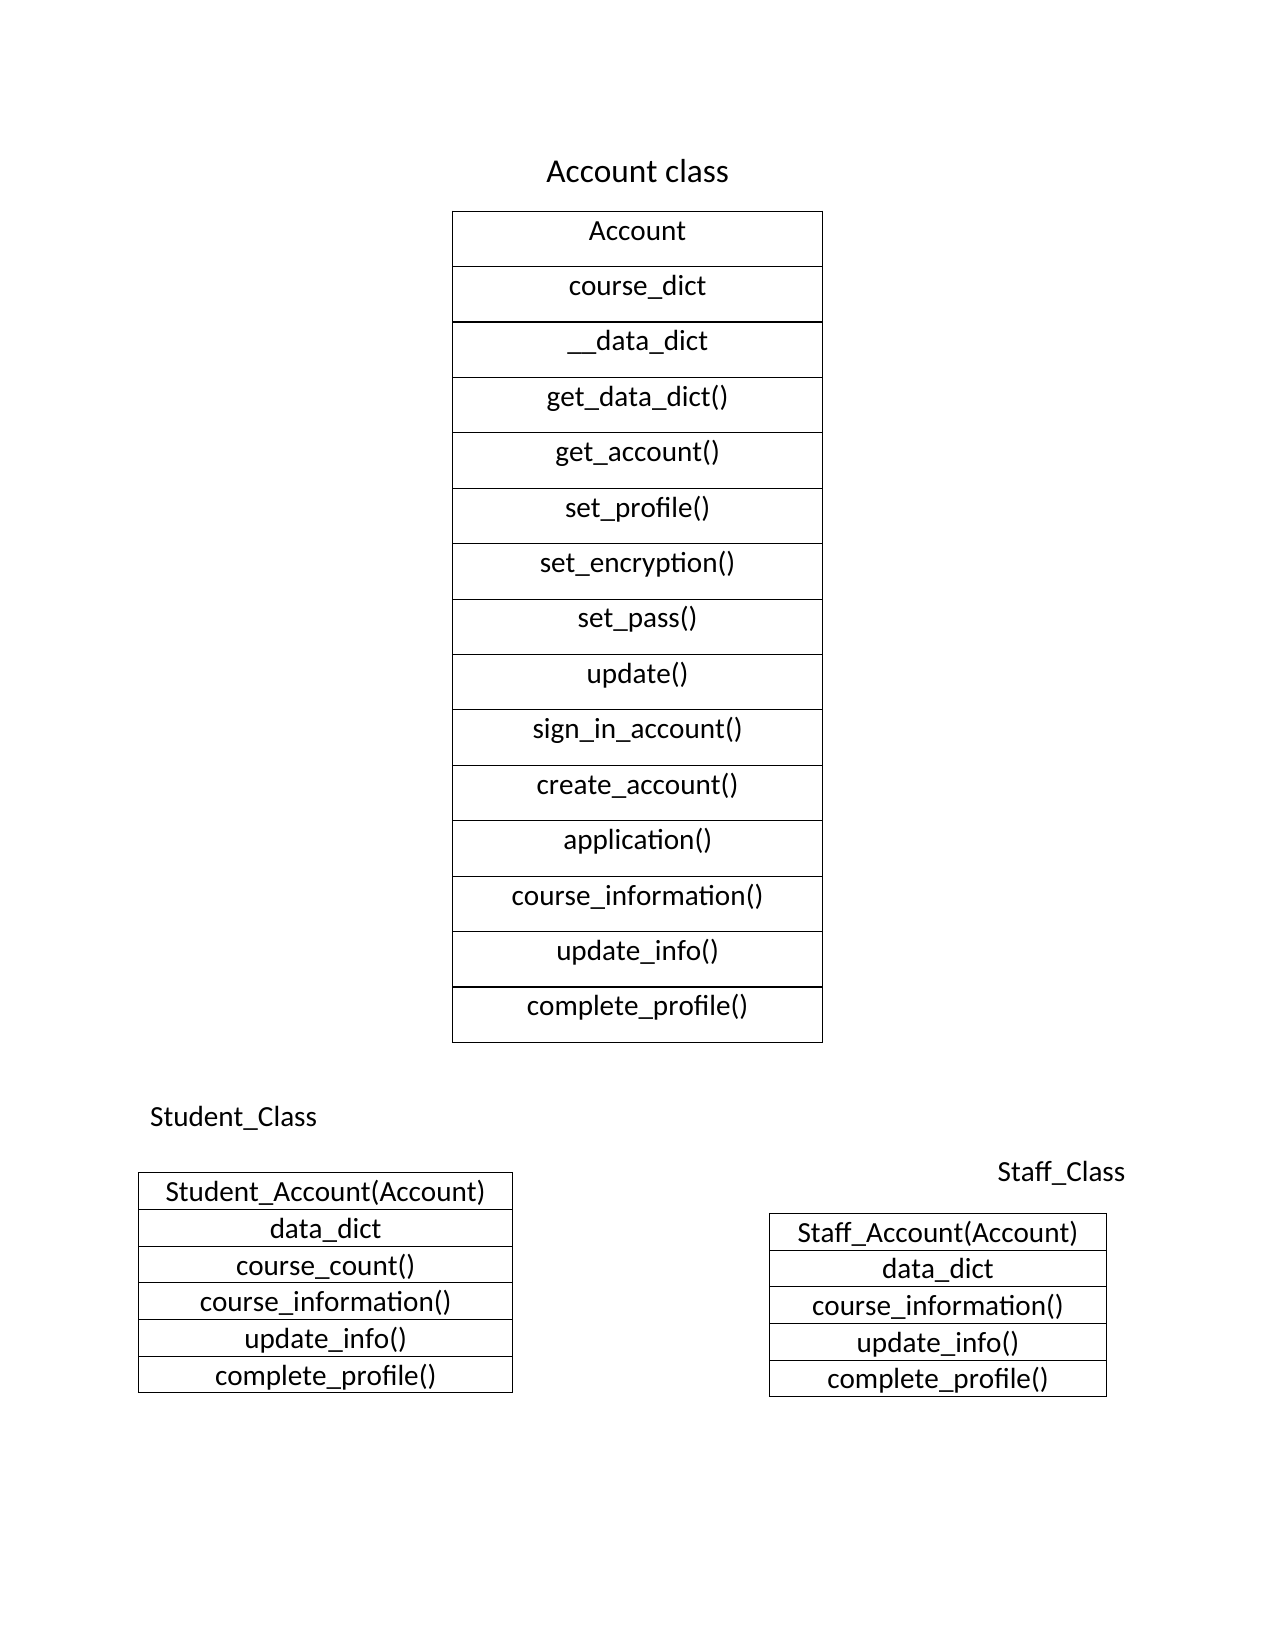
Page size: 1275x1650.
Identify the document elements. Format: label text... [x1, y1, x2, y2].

table_cell get_data_dict() [453, 378, 822, 432]
table_cell get_account() [453, 433, 822, 488]
text Staff_Class [150, 1153, 1125, 1189]
table_cell update_info() [453, 932, 822, 986]
table_cell complete_profile() [139, 1357, 512, 1392]
table_cell data_dict [770, 1251, 1106, 1286]
text Account class [150, 150, 1125, 191]
table_cell course_information() [139, 1283, 512, 1319]
table_cell set_profile() [453, 489, 822, 543]
table_header Student_Account(Account) [139, 1173, 512, 1209]
table_cell __data_dict [453, 323, 822, 377]
table_cell set_encryption() [453, 544, 822, 598]
table_cell course_information() [770, 1287, 1106, 1323]
table_cell course_information() [453, 877, 822, 931]
text Student_Class [150, 1098, 1125, 1134]
table_cell sign_in_account() [453, 710, 822, 765]
table_cell set_pass() [453, 600, 822, 654]
table_cell complete_profile() [770, 1361, 1106, 1396]
table_cell create_account() [453, 766, 822, 820]
table_cell update() [453, 655, 822, 709]
table_header Staff_Account(Account) [770, 1214, 1106, 1249]
table_cell update_info() [770, 1324, 1106, 1359]
table_cell application() [453, 821, 822, 876]
table_cell course_dict [453, 267, 822, 321]
table_cell complete_profile() [453, 988, 822, 1042]
table_cell update_info() [139, 1320, 512, 1356]
table_header Account [453, 212, 822, 266]
table_cell data_dict [139, 1210, 512, 1246]
table_cell course_count() [139, 1247, 512, 1282]
